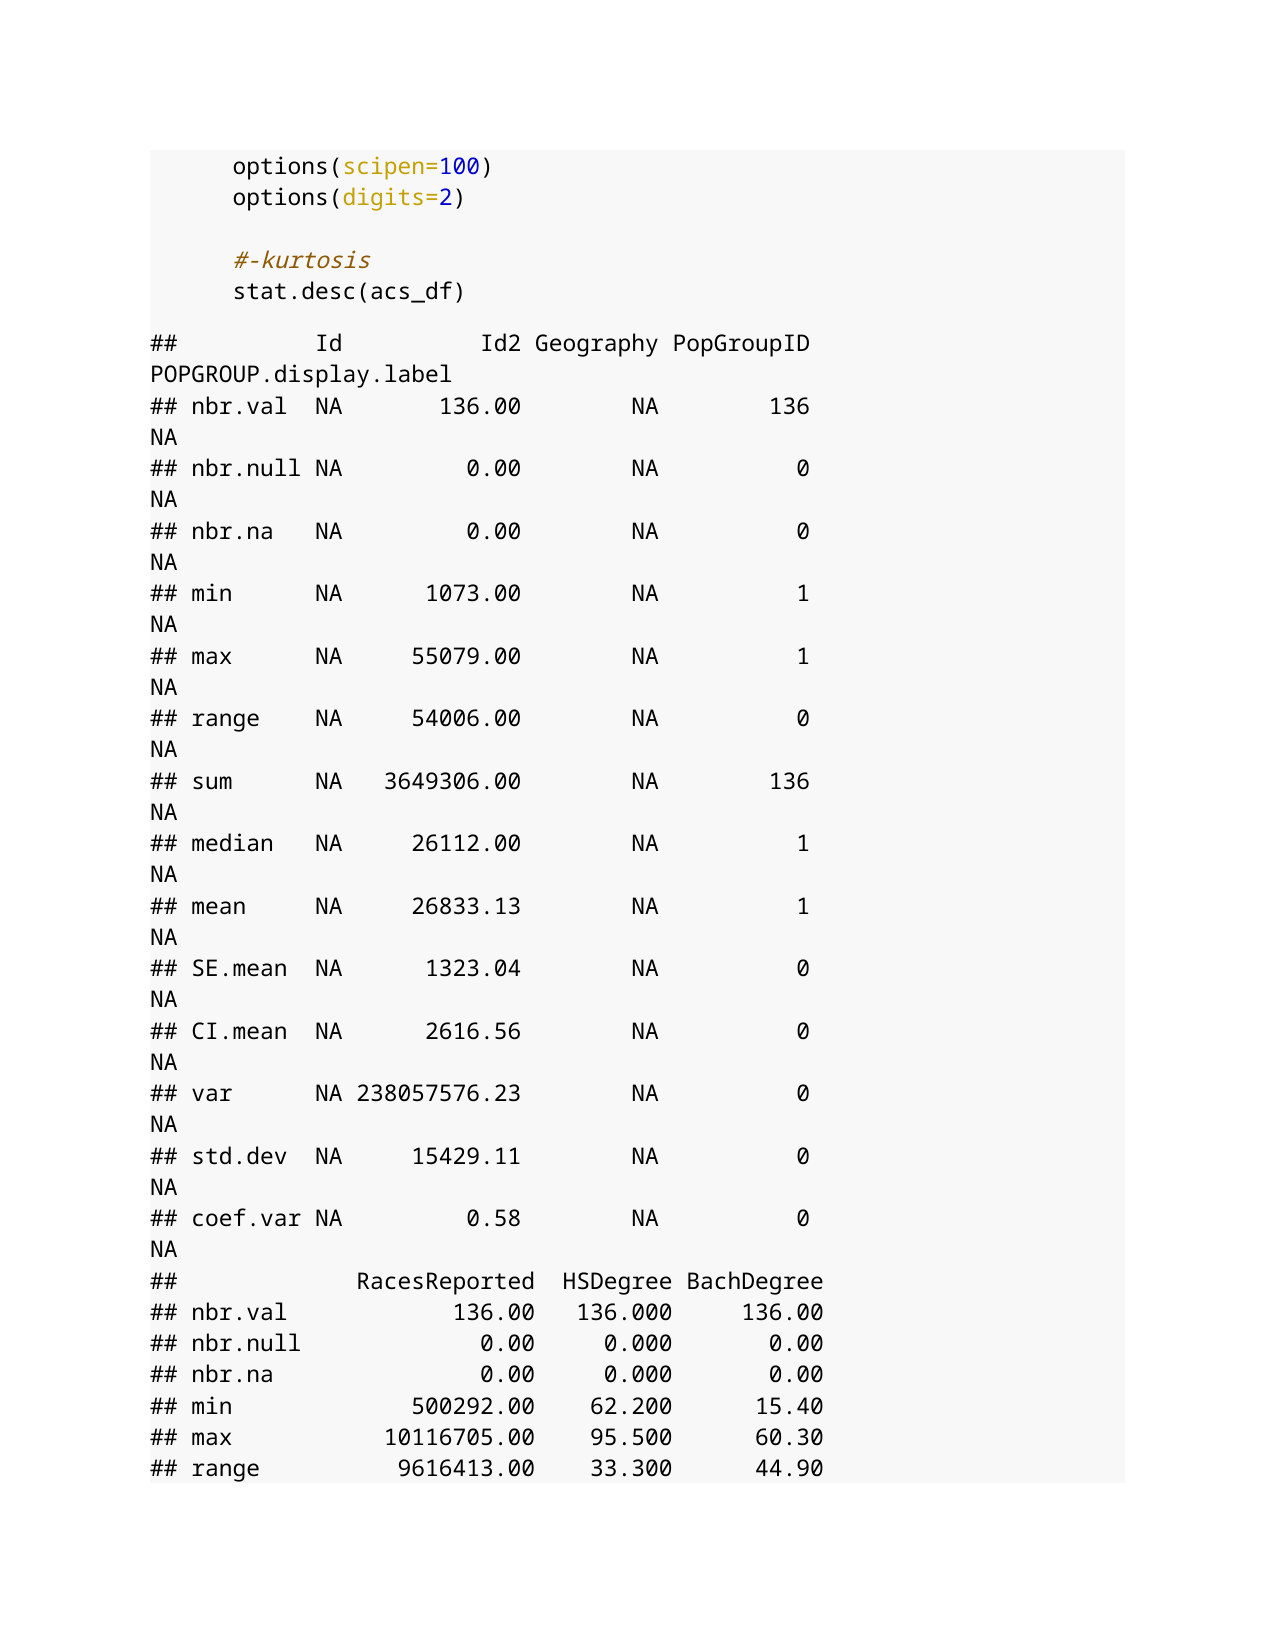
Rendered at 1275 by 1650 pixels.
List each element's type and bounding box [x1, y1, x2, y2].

text [150, 327, 1125, 1483]
text [150, 150, 1125, 306]
